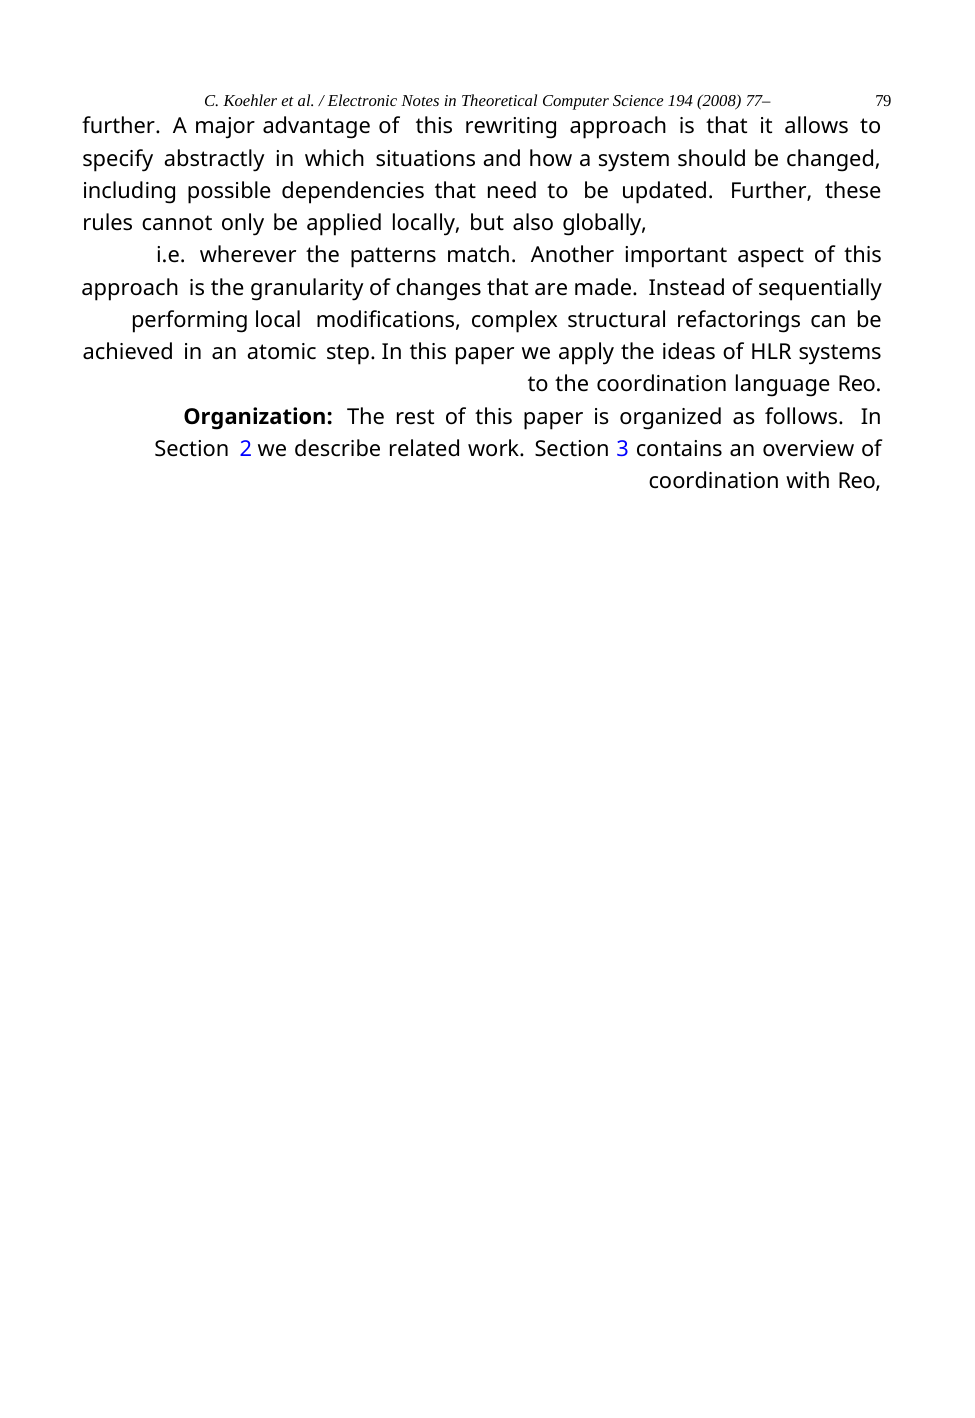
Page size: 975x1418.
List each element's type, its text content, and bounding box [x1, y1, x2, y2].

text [82, 110, 882, 236]
text i.e. wherever the patterns match. Another important aspect of this approach is the granularity of changes that are made. Instead of sequentially performing local modifications, complex structural refactorings can be achieved in an atomic step. In this paper we apply the ideas of HLR systems to the coordination language Reo. [71, 239, 882, 397]
text Organization: The rest of this paper is organized as follows. In Section 2 we describe related work. Section 3 contains an overview of coordination with Reo, [82, 401, 881, 495]
